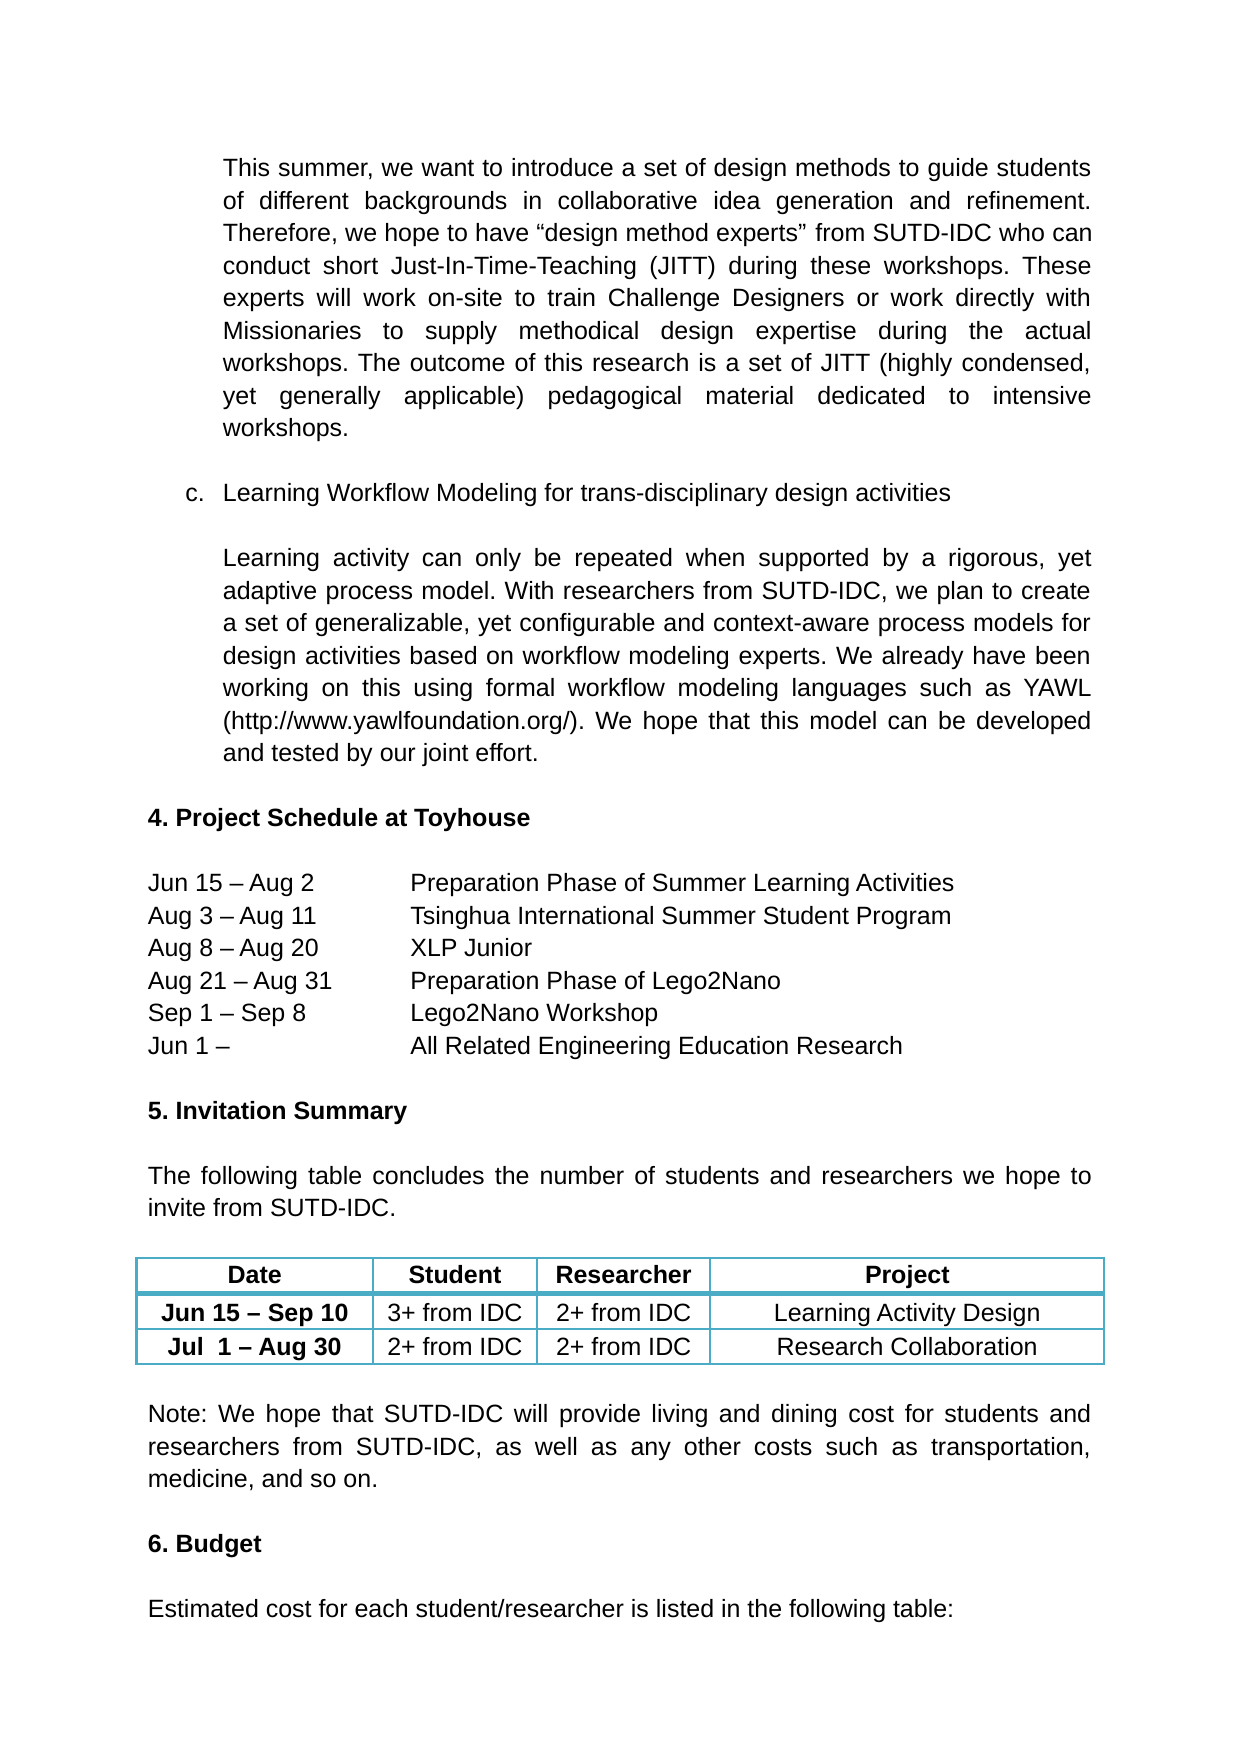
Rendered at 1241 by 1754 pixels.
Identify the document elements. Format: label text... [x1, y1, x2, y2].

table_cell Jun 15 – Sep 10 [138, 1296, 372, 1328]
table_cell Learning Activity Design [711, 1296, 1103, 1328]
text Estimated cost for each student/researcher is listed in the following table: [148, 1592, 1093, 1625]
text Learning activity can only be repeated when supported by a rigorous, yet adaptive process model. With researchers from SUTD-IDC, we plan to create a set of generalizable, yet configurable and context-aware process models for design activities based on workflow modeling experts. We already have been working on this using formal workflow modeling languages such as YAWL (http://www.yawlfoundation.org/). We hope that this model can be developed and tested by our joint effort. [223, 542, 1093, 769]
text 4. Project Schedule at Toyhouse [148, 802, 1093, 834]
table_header Student [374, 1259, 536, 1291]
text Aug 3 – Aug 11 Tsinghua International Summer Student Program [148, 899, 1093, 932]
text The following table concludes the number of students and researchers we hope to invite from SUTD-IDC. [148, 1159, 1093, 1224]
text Aug 8 – Aug 20 XLP Junior [148, 932, 1093, 964]
text Sep 1 – Sep 8 Lego2Nano Workshop [148, 997, 1093, 1029]
table_cell Research Collaboration [711, 1330, 1103, 1363]
text Note: We hope that SUTD-IDC will provide living and dining cost for students and researchers from SUTD-IDC, as well as any other costs such as transportation, medicine, and so on. [148, 1397, 1093, 1495]
table_cell 2+ from IDC [538, 1330, 709, 1363]
text Jun 1 – All Related Engineering Education Research [148, 1029, 1093, 1062]
table_cell Jul 1 – Aug 30 [138, 1330, 372, 1363]
table_header Project [711, 1259, 1103, 1291]
list Learning Workflow Modeling for trans-disciplinary design activities [185, 477, 1093, 509]
table_cell 2+ from IDC [538, 1296, 709, 1328]
text Aug 21 – Aug 31 Preparation Phase of Lego2Nano [148, 964, 1093, 997]
text 6. Budget [148, 1527, 1093, 1560]
table_cell 3+ from IDC [374, 1296, 536, 1328]
text This summer, we want to introduce a set of design methods to guide students of different backgrounds in collaborative idea generation and refinement. Therefore, we hope to have “design method experts” from SUTD-IDC who can conduct short Just-In-Time-Teaching (JITT) during these workshops. These experts will work on-site to train Challenge Designers or work directly with Missionaries to supply methodical design expertise during the actual workshops. The outcome of this research is a set of JITT (highly condensed, yet generally applicable) pedagogical material dedicated to intensive workshops. [223, 152, 1093, 444]
text Jun 15 – Aug 2 Preparation Phase of Summer Learning Activities [148, 867, 1093, 899]
table_header Date [138, 1259, 372, 1291]
text 5. Invitation Summary [148, 1094, 1093, 1127]
table_header Researcher [538, 1259, 709, 1291]
table_cell 2+ from IDC [374, 1330, 536, 1363]
